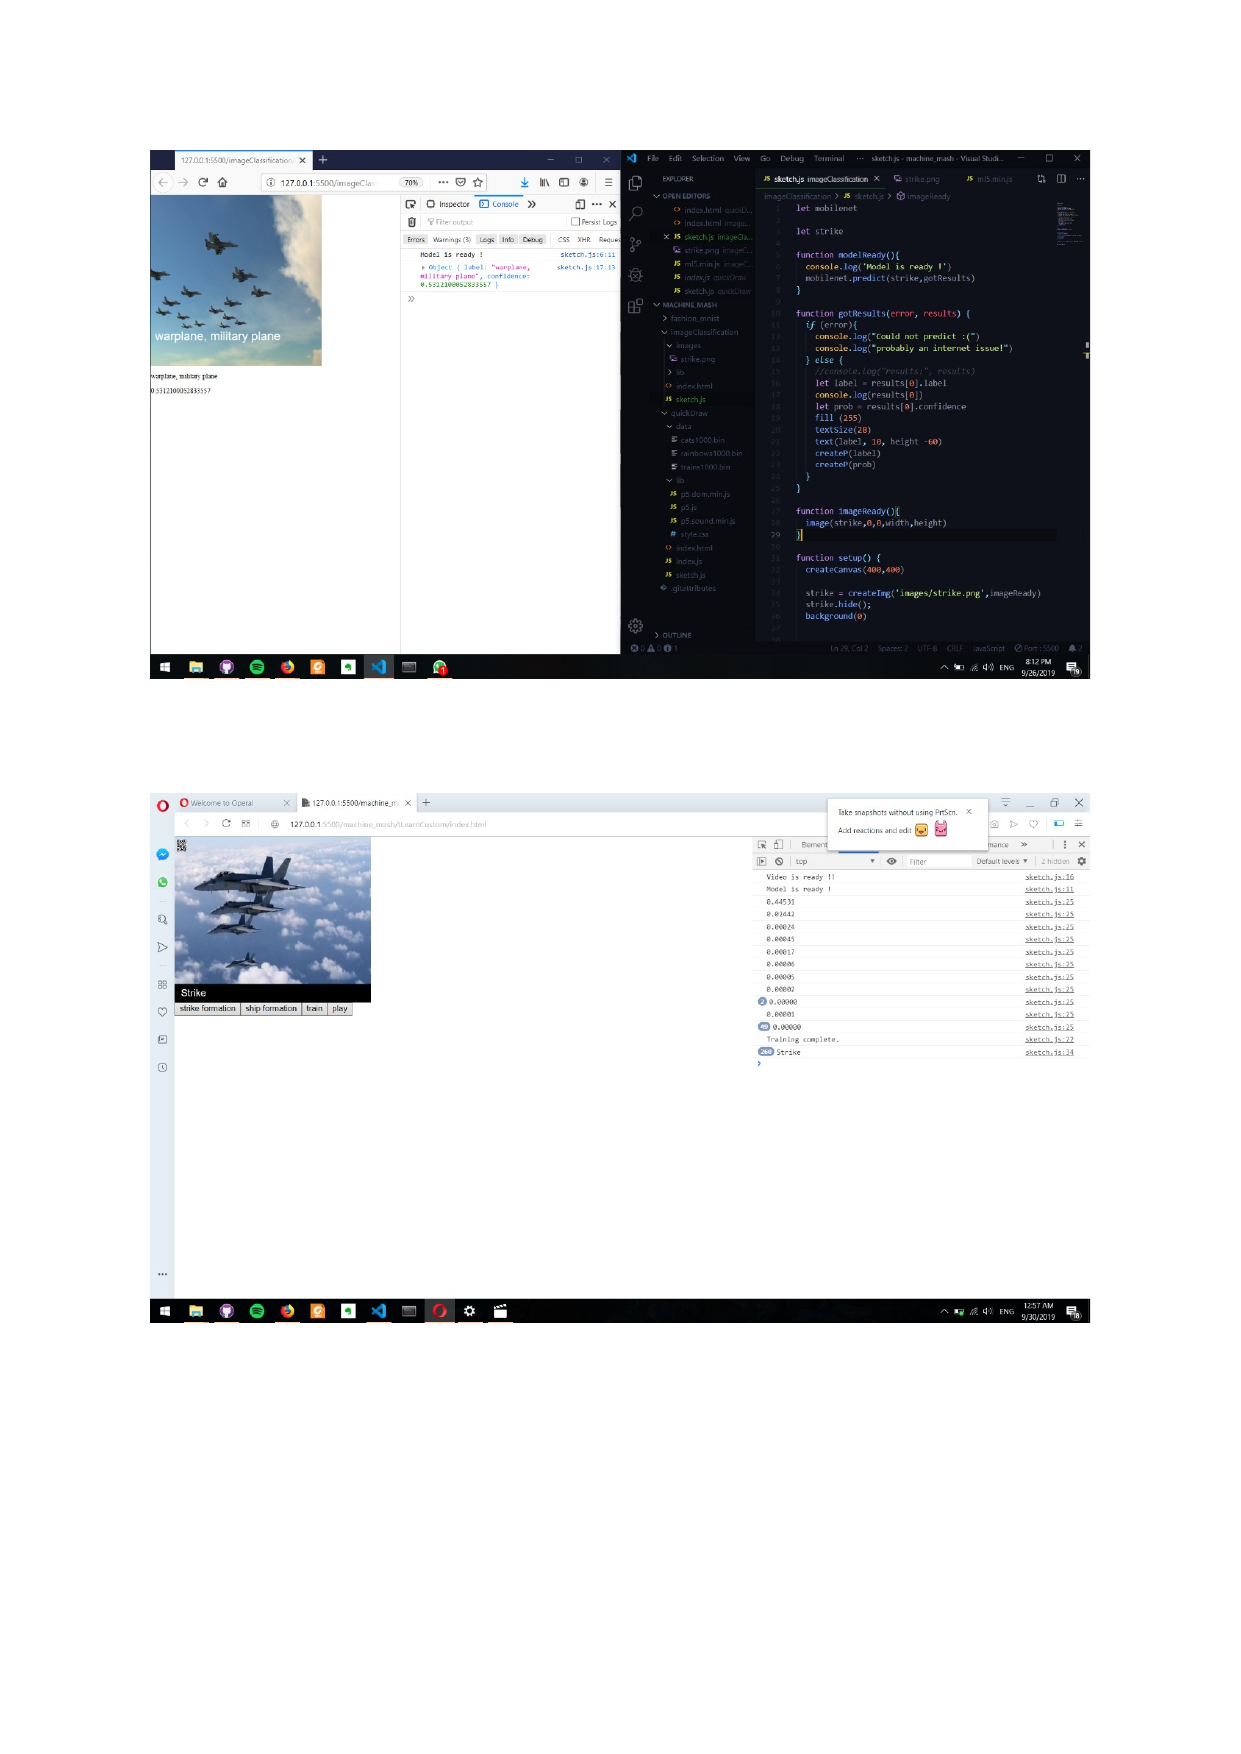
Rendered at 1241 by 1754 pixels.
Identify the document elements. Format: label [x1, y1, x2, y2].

picture [150, 150, 1091, 679]
picture [150, 793, 1091, 1323]
